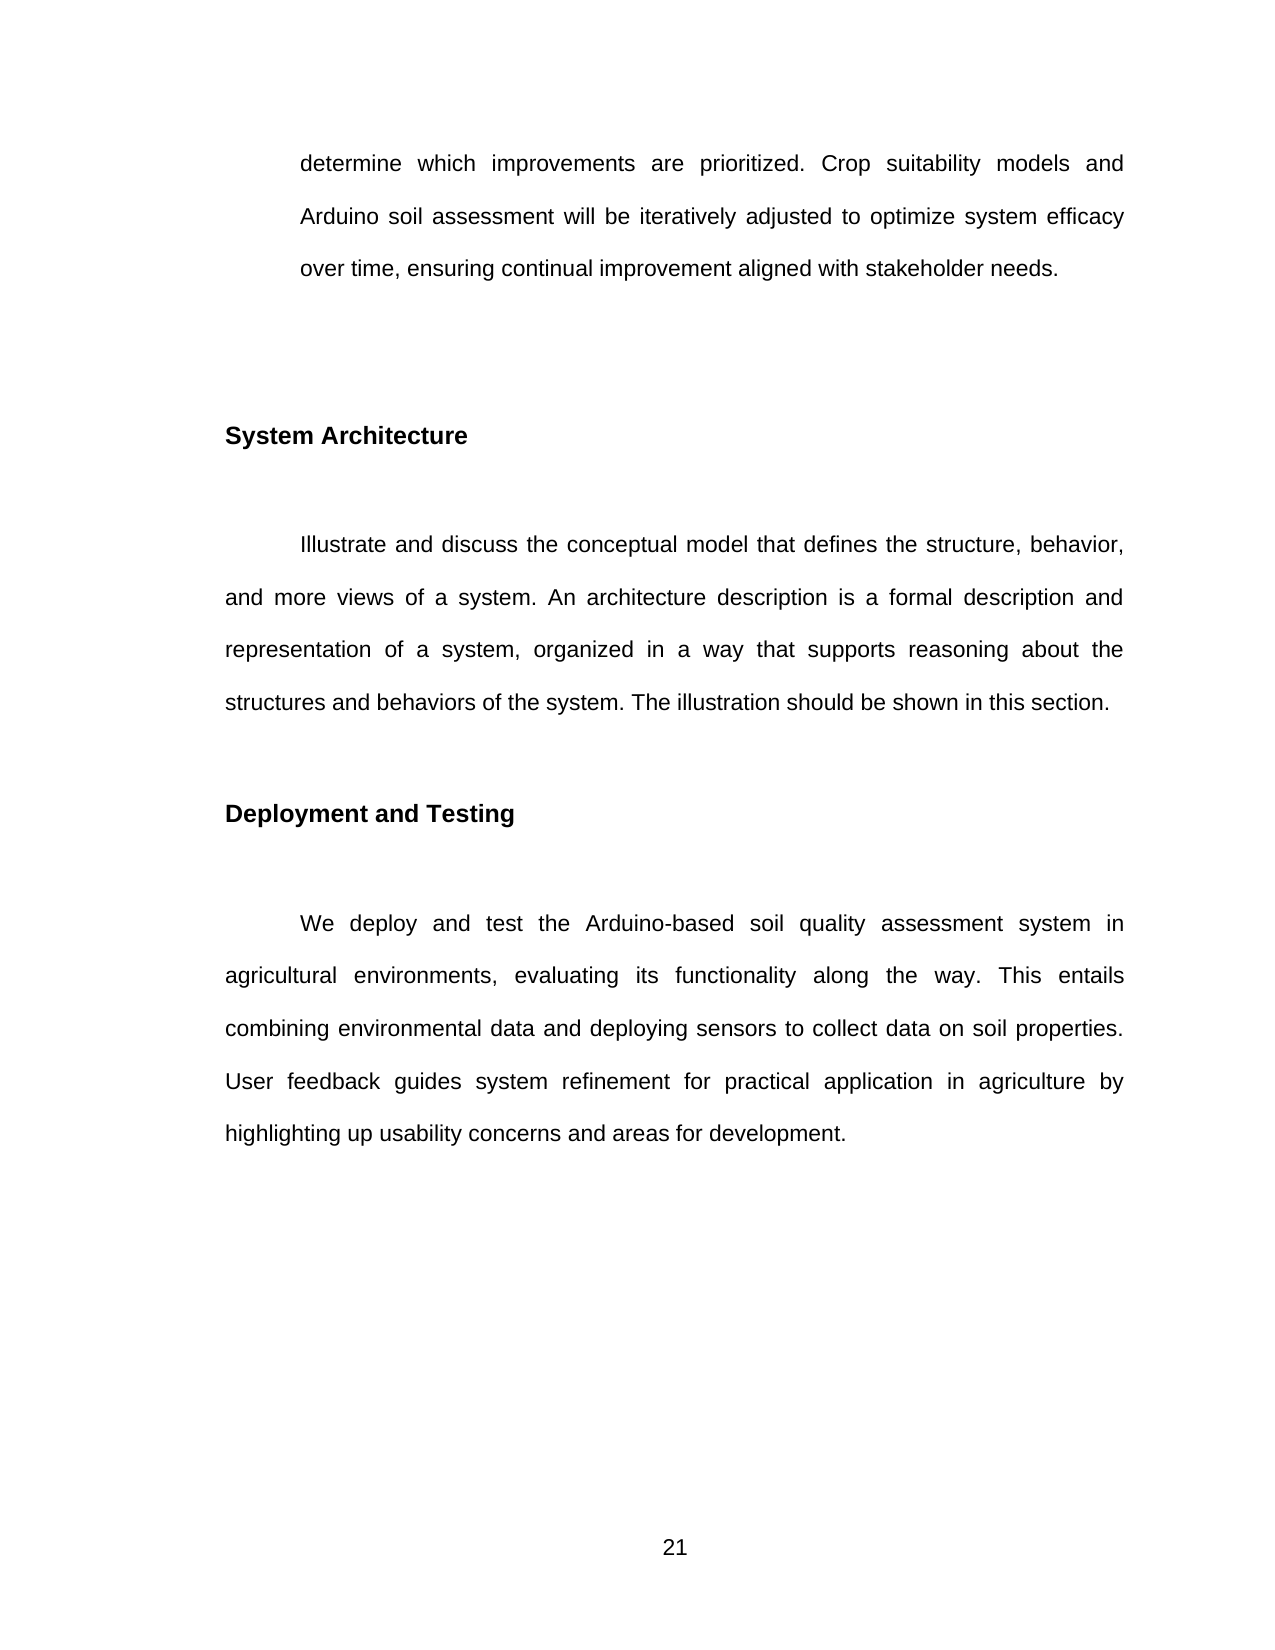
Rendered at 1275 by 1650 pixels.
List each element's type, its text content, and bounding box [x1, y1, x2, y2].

subtitle System Architecture [225, 421, 1125, 449]
text We deploy and test the Arduino-based soil quality assessment system in agricultural environments, evaluating its functionality along the way. This entails combining environmental data and deploying sensors to collect data on soil properties. User feedback guides system refinement for practical application in agriculture by highlighting up usability concerns and areas for development. [225, 909, 1125, 1147]
subtitle Deployment and Testing [225, 799, 1125, 828]
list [262, 150, 1125, 282]
text Illustrate and discuss the conceptual model that defines the structure, behavior, and more views of a system. An architecture description is a formal description and representation of a system, organized in a way that supports reasoning about the structures and behaviors of the system. The illustration should be shown in this section. [225, 531, 1125, 715]
